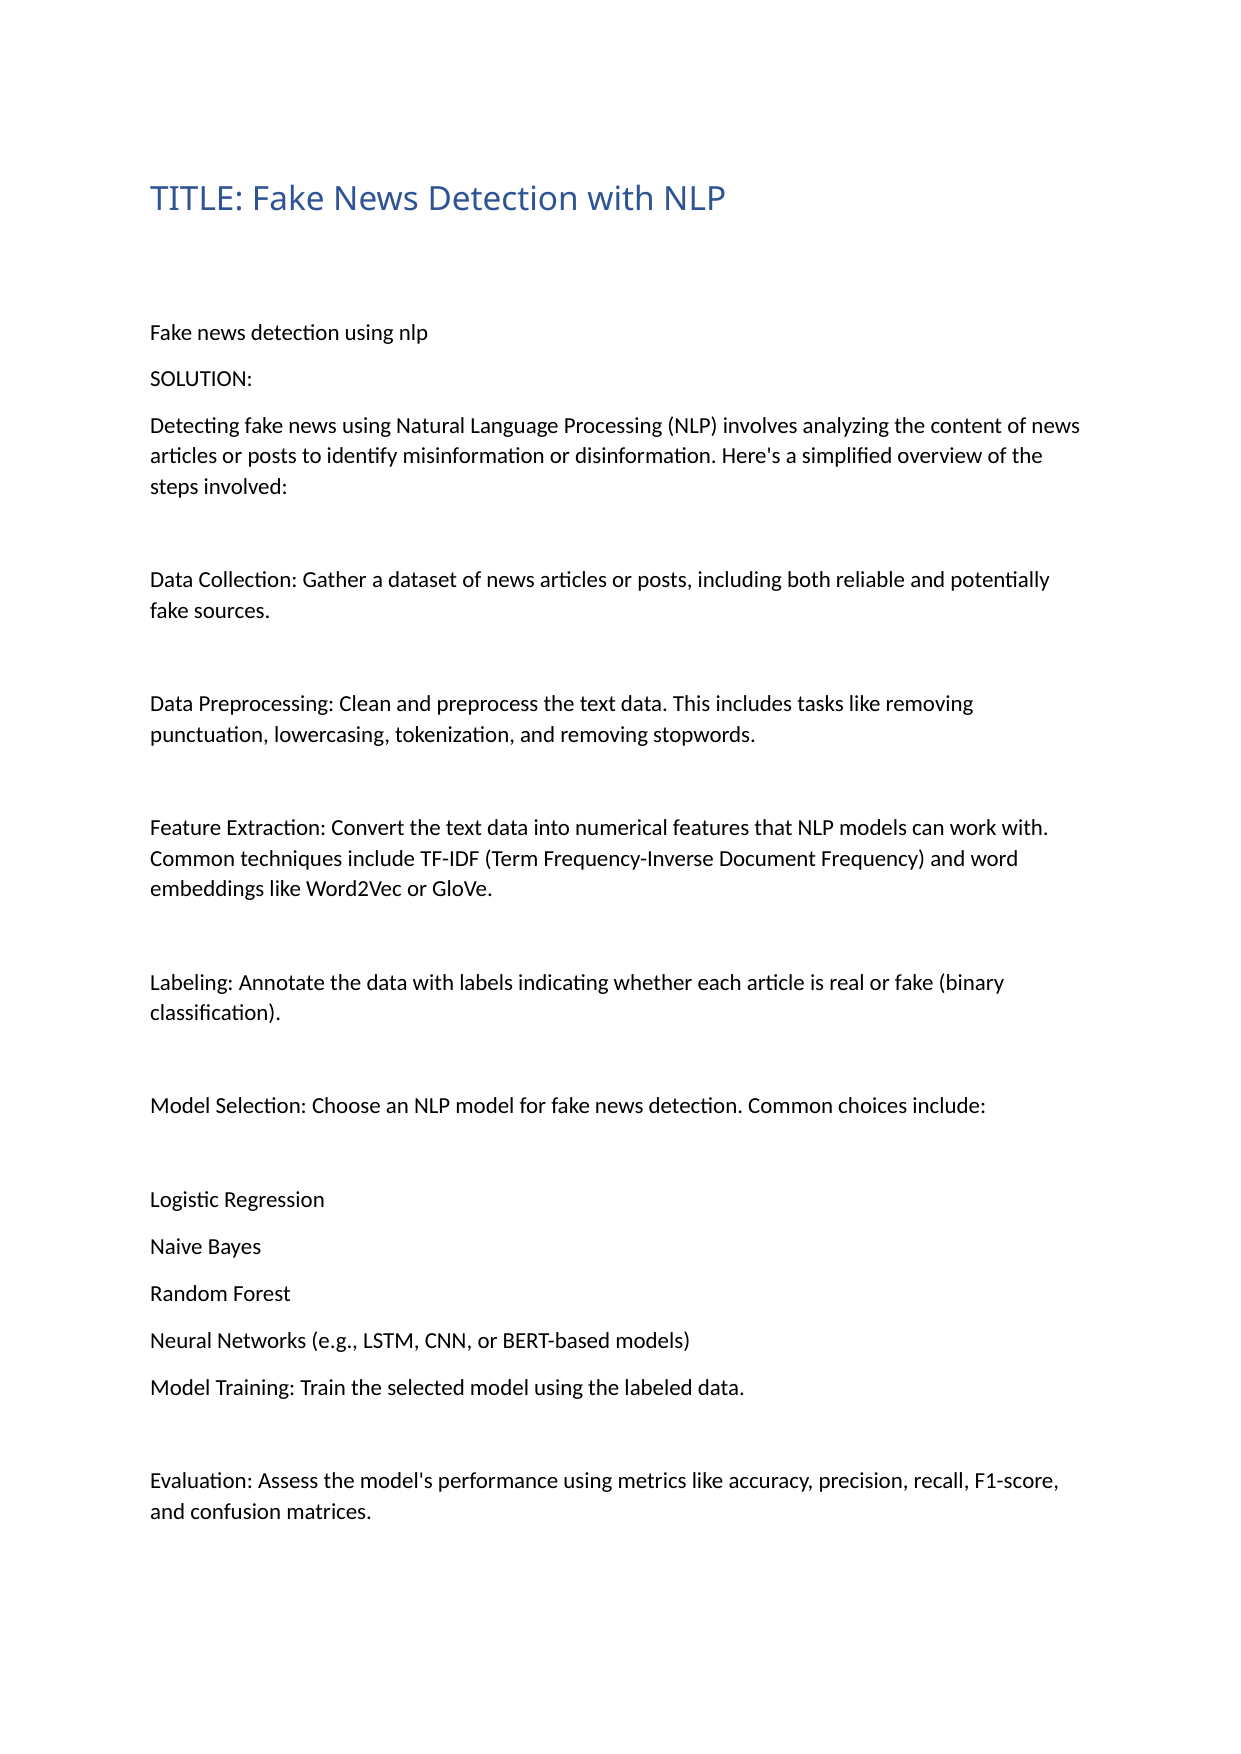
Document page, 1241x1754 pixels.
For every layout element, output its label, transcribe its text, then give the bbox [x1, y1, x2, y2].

text Detecting fake news using Natural Language Processing (NLP) involves analyzing the content of news articles or posts to identify misinformation or disinformation. Here's a simplified overview of the steps involved: [150, 411, 1090, 500]
text SOLUTION: [150, 364, 1090, 393]
text Model Training: Train the selected model using the labeled data. [150, 1373, 1090, 1401]
text Naive Bayes [150, 1232, 1090, 1260]
text Evaluation: Assess the model's performance using metrics like accuracy, precision, recall, F1-score, and confusion matrices. [150, 1467, 1090, 1525]
text Labeling: Annotate the data with labels indicating whether each article is real or fake (binary classification). [150, 968, 1090, 1026]
subtitle TITLE: Fake News Detection with NLP [150, 175, 1090, 220]
text Feature Extraction: Convert the text data into numerical features that NLP models can work with. Common techniques include TF-IDF (Term Frequency-Inverse Document Frequency) and word embeddings like Word2Vec or GloVe. [150, 813, 1090, 902]
text Data Preprocessing: Clean and preprocess the text data. This includes tasks like removing punctuation, lowercasing, tokenization, and removing stopwords. [150, 689, 1090, 748]
text Fake news detection using nlp [150, 318, 1090, 346]
text Random Forest [150, 1279, 1090, 1307]
text Logistic Regression [150, 1185, 1090, 1213]
text Model Selection: Choose an NLP model for fake news detection. Common choices include: [150, 1092, 1090, 1120]
text Data Collection: Gather a dataset of news articles or posts, including both reliable and potentially fake sources. [150, 566, 1090, 624]
text Neural Networks (e.g., LSTM, CNN, or BERT-based models) [150, 1326, 1090, 1354]
